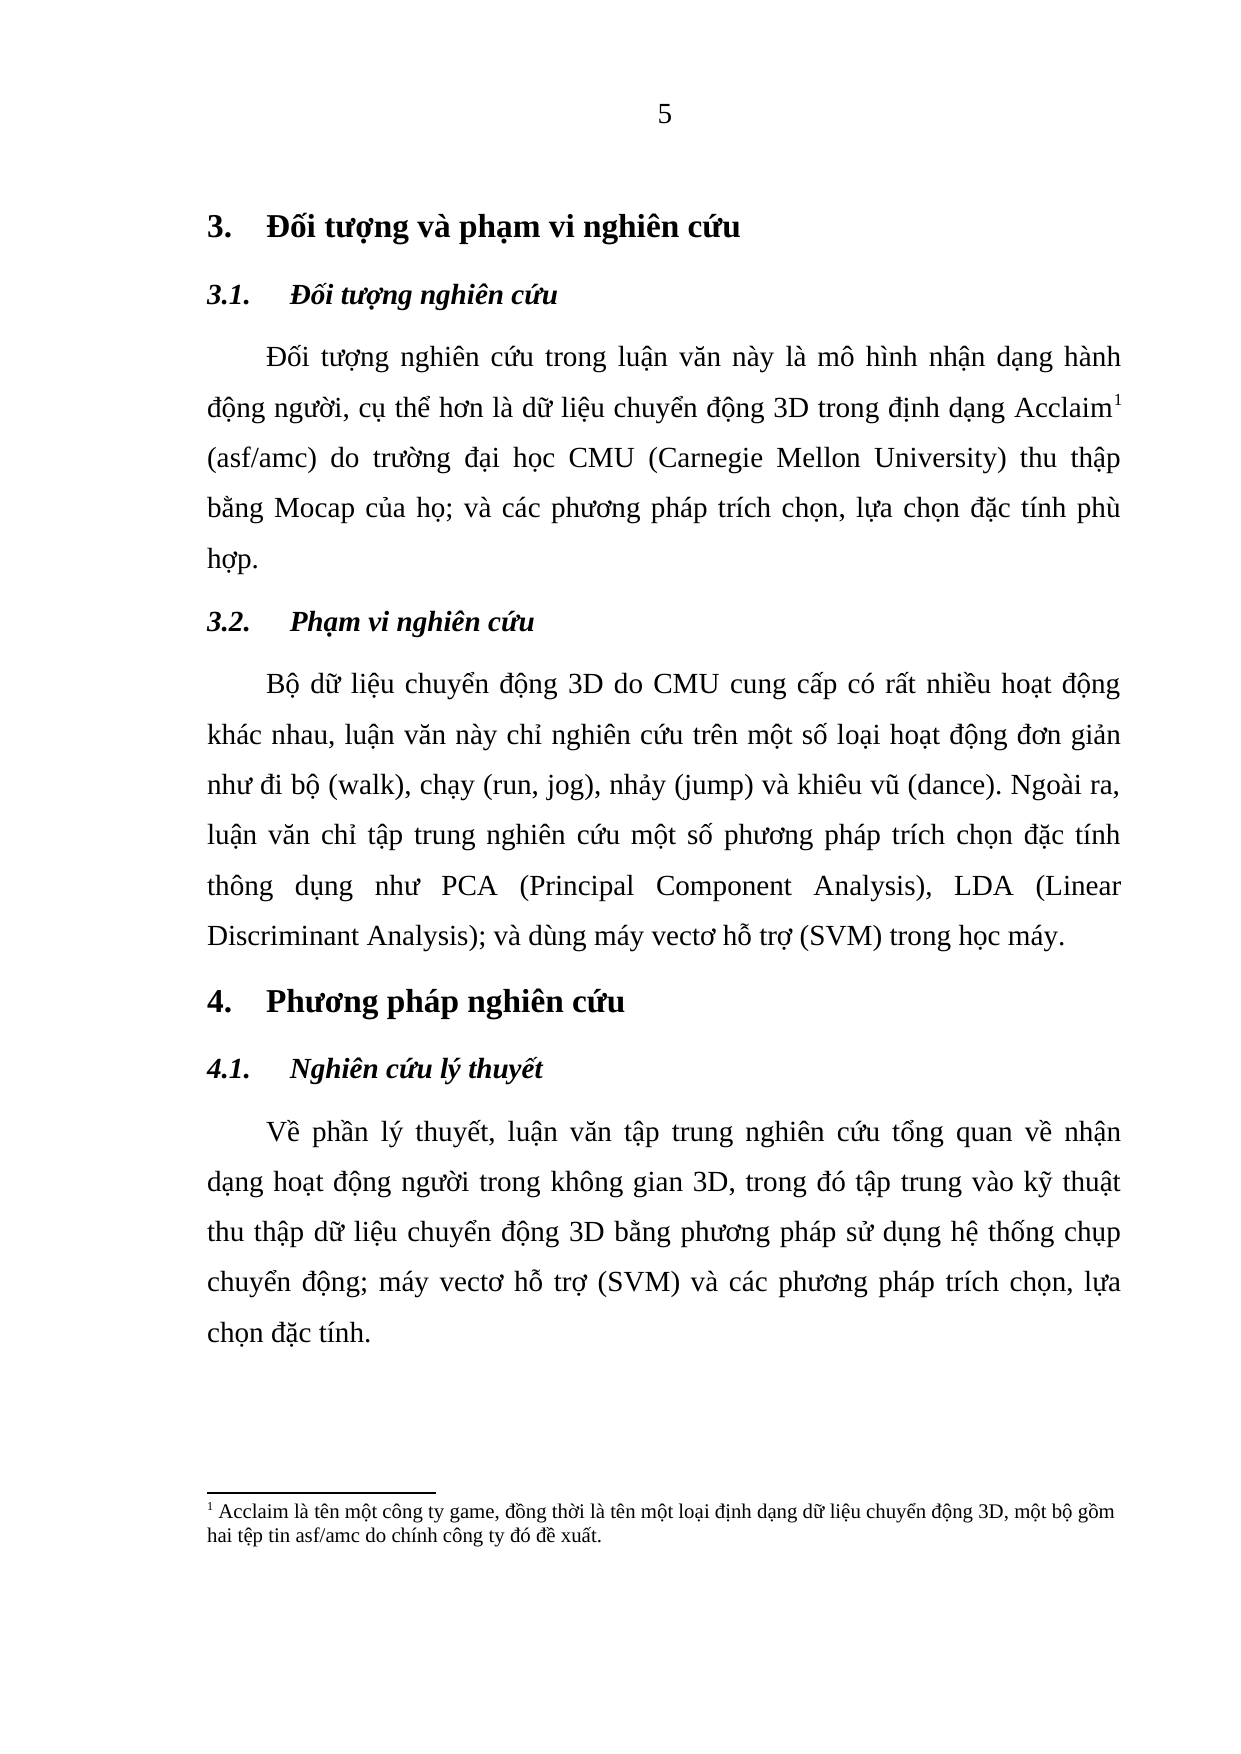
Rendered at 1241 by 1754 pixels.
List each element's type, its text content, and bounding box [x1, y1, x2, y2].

text Đối tượng nghiên cứu trong luận văn này là mô hình nhận dạng hành động người, cụ thể hơn là dữ liệu chuyển động 3D trong định dạng Acclaim (asf/amc) do trường đại học CMU (Carnegie Mellon University) thu thập bằng Mocap của họ; và các phương pháp trích chọn, lựa chọn đặc tính phù hợp. [207, 339, 1122, 574]
text Nghiên cứu lý thuyết [207, 1051, 1122, 1084]
text Phương pháp nghiên cứu [207, 981, 1122, 1019]
text Đối tượng và phạm vi nghiên cứu [207, 207, 1122, 245]
text Phạm vi nghiên cứu [207, 604, 1122, 637]
text Về phần lý thuyết, luận văn tập trung nghiên cứu tổng quan về nhận dạng hoạt động người trong không gian 3D, trong đó tập trung vào kỹ thuật thu thập dữ liệu chuyển động 3D bằng phương pháp sử dụng hệ thống chụp chuyển động; máy vectơ hỗ trợ (SVM) và các phương pháp trích chọn, lựa chọn đặc tính. [207, 1114, 1122, 1348]
text Bộ dữ liệu chuyển động 3D do CMU cung cấp có rất nhiều hoạt động khác nhau, luận văn này chỉ nghiên cứu trên một số loại hoạt động đơn giản như đi bộ (walk), chạy (run, jog), nhảy (jump) và khiêu vũ (dance). Ngoài ra, luận văn chỉ tập trung nghiên cứu một số phương pháp trích chọn đặc tính thông dụng như PCA (Principal Component Analysis), LDA (Linear Discriminant Analysis); và dùng máy vectơ hỗ trợ (SVM) trong học máy. [207, 666, 1122, 952]
text Đối tượng nghiên cứu [207, 277, 1122, 310]
